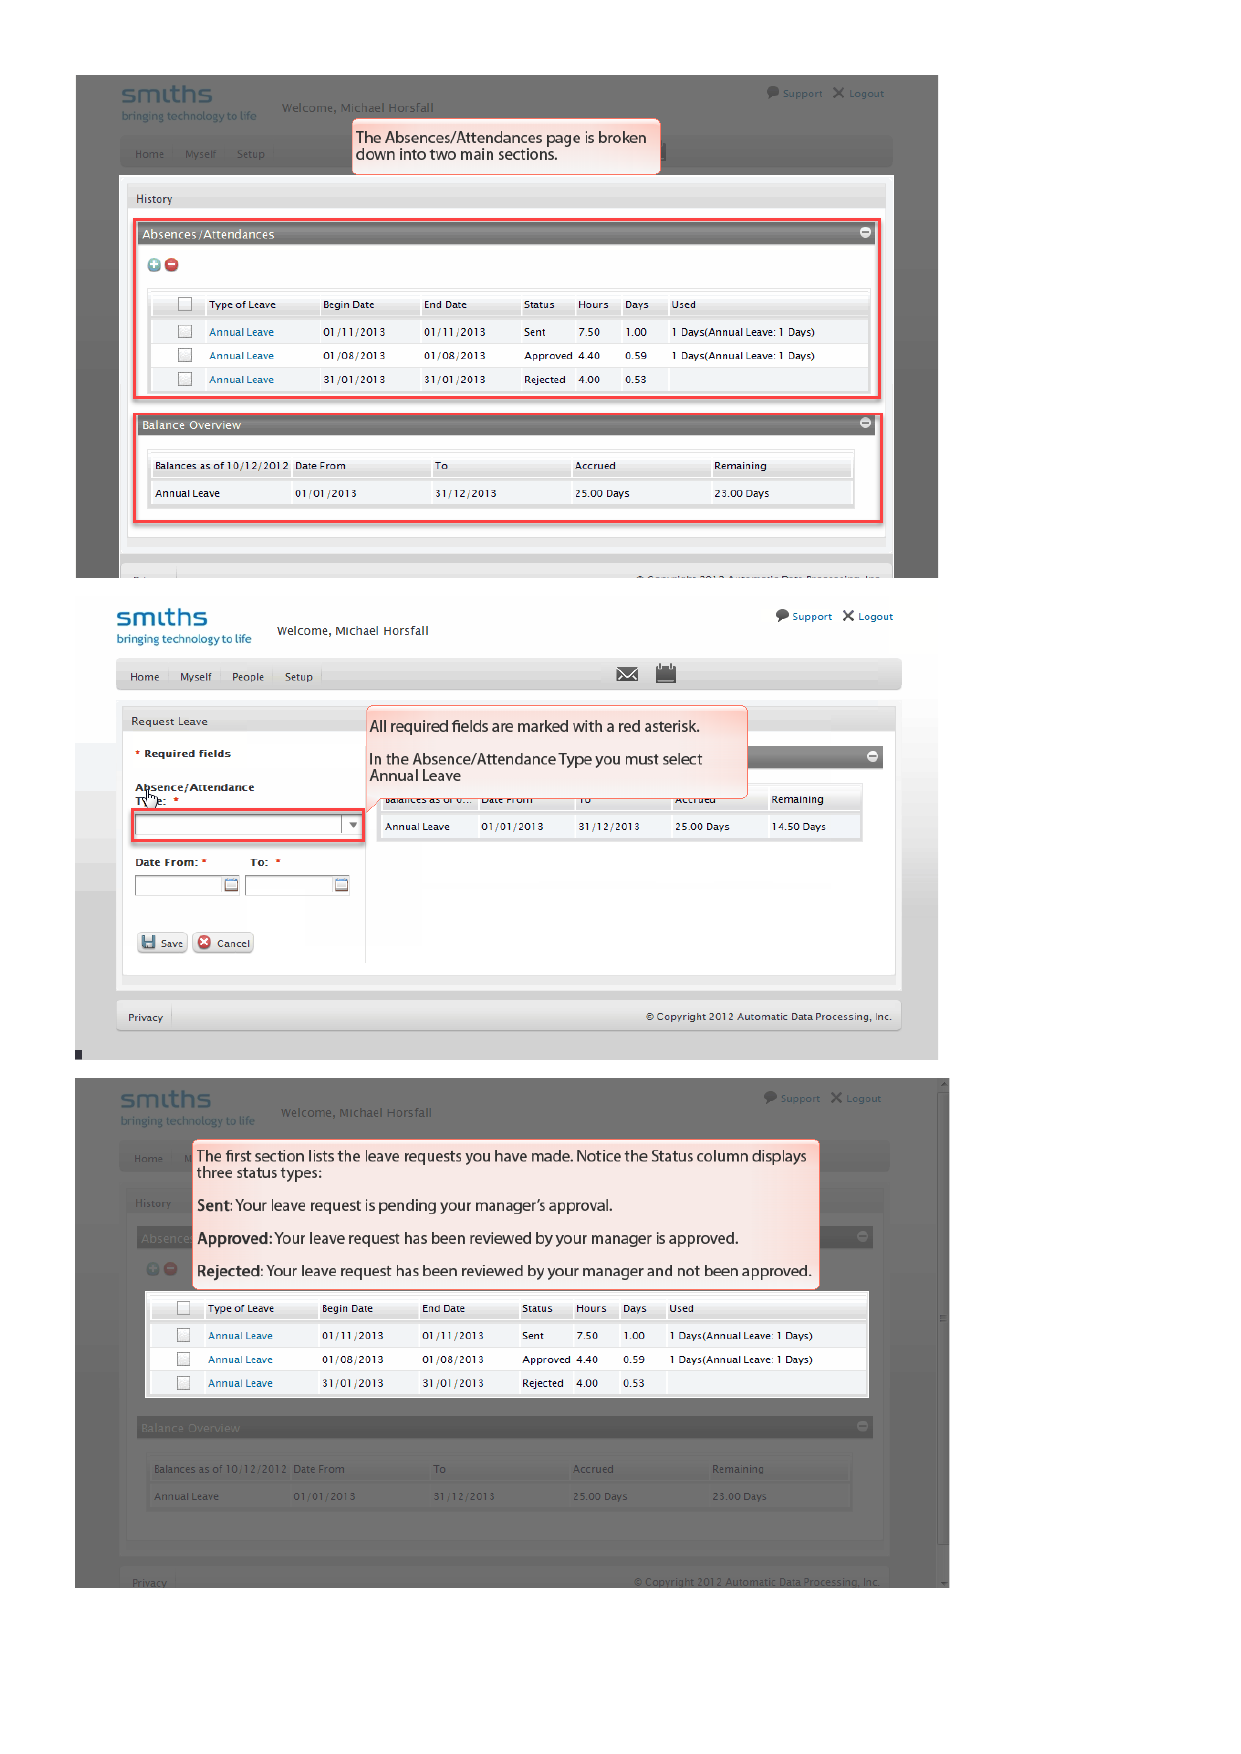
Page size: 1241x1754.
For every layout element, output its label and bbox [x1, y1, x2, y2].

picture [75, 1078, 950, 1588]
picture [75, 596, 939, 1060]
picture [75, 75, 939, 578]
